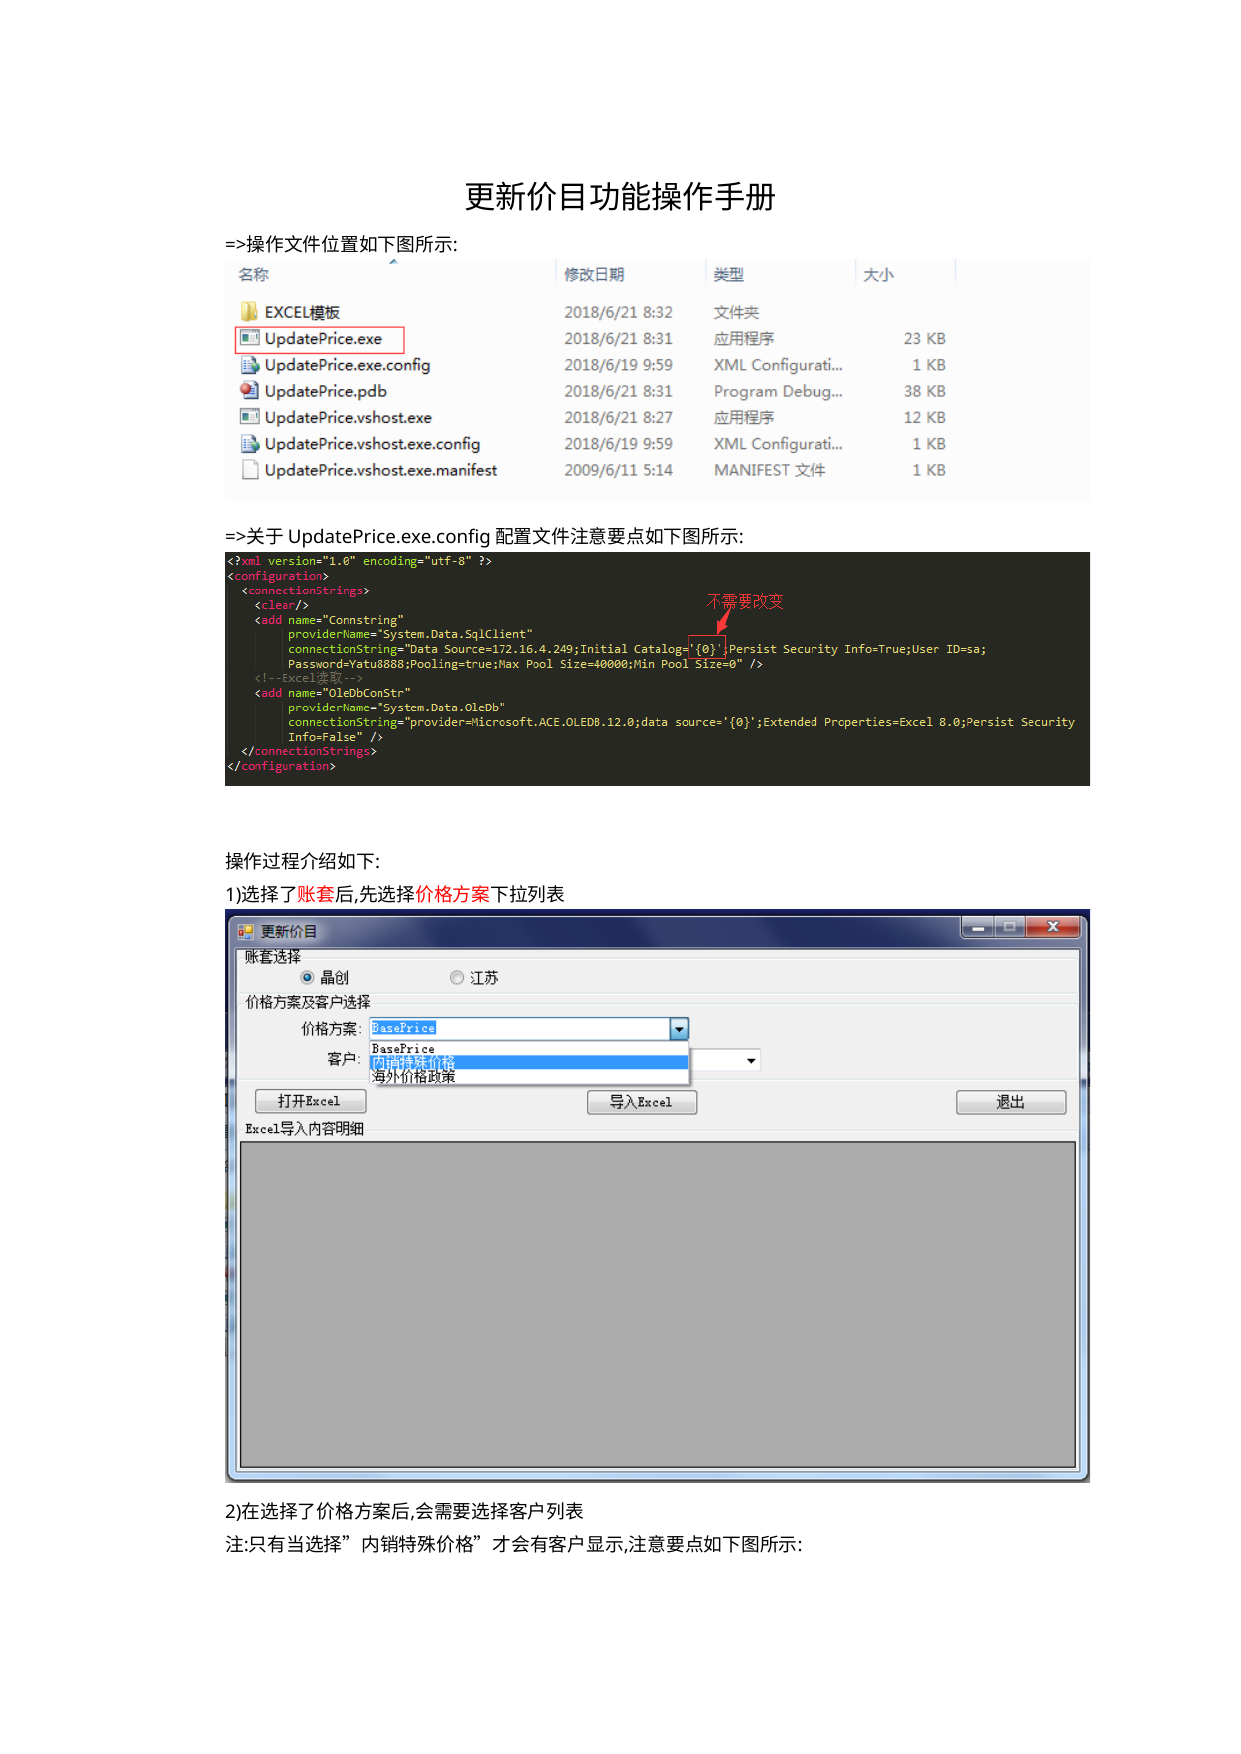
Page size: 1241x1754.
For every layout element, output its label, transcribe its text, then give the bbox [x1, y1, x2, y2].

picture [225, 552, 1091, 786]
list =>操作文件位置如下图所示: [225, 227, 1053, 259]
list =>关于UpdatePrice.exe.config配置文件注意要点如下图所示: [225, 519, 1053, 552]
list 1)选择了账套后,先选择价格方案下拉列表 [225, 877, 1053, 909]
list 注:只有当选择”内销特殊价格”才会有客户显示,注意要点如下图所示: [225, 1527, 1053, 1559]
list 2)在选择了价格方案后,会需要选择客户列表 [225, 1494, 1053, 1527]
text 更新价目功能操作手册 [187, 162, 1053, 227]
picture [225, 909, 1091, 1483]
picture [225, 259, 1091, 502]
list 操作过程介绍如下: [225, 844, 1053, 877]
